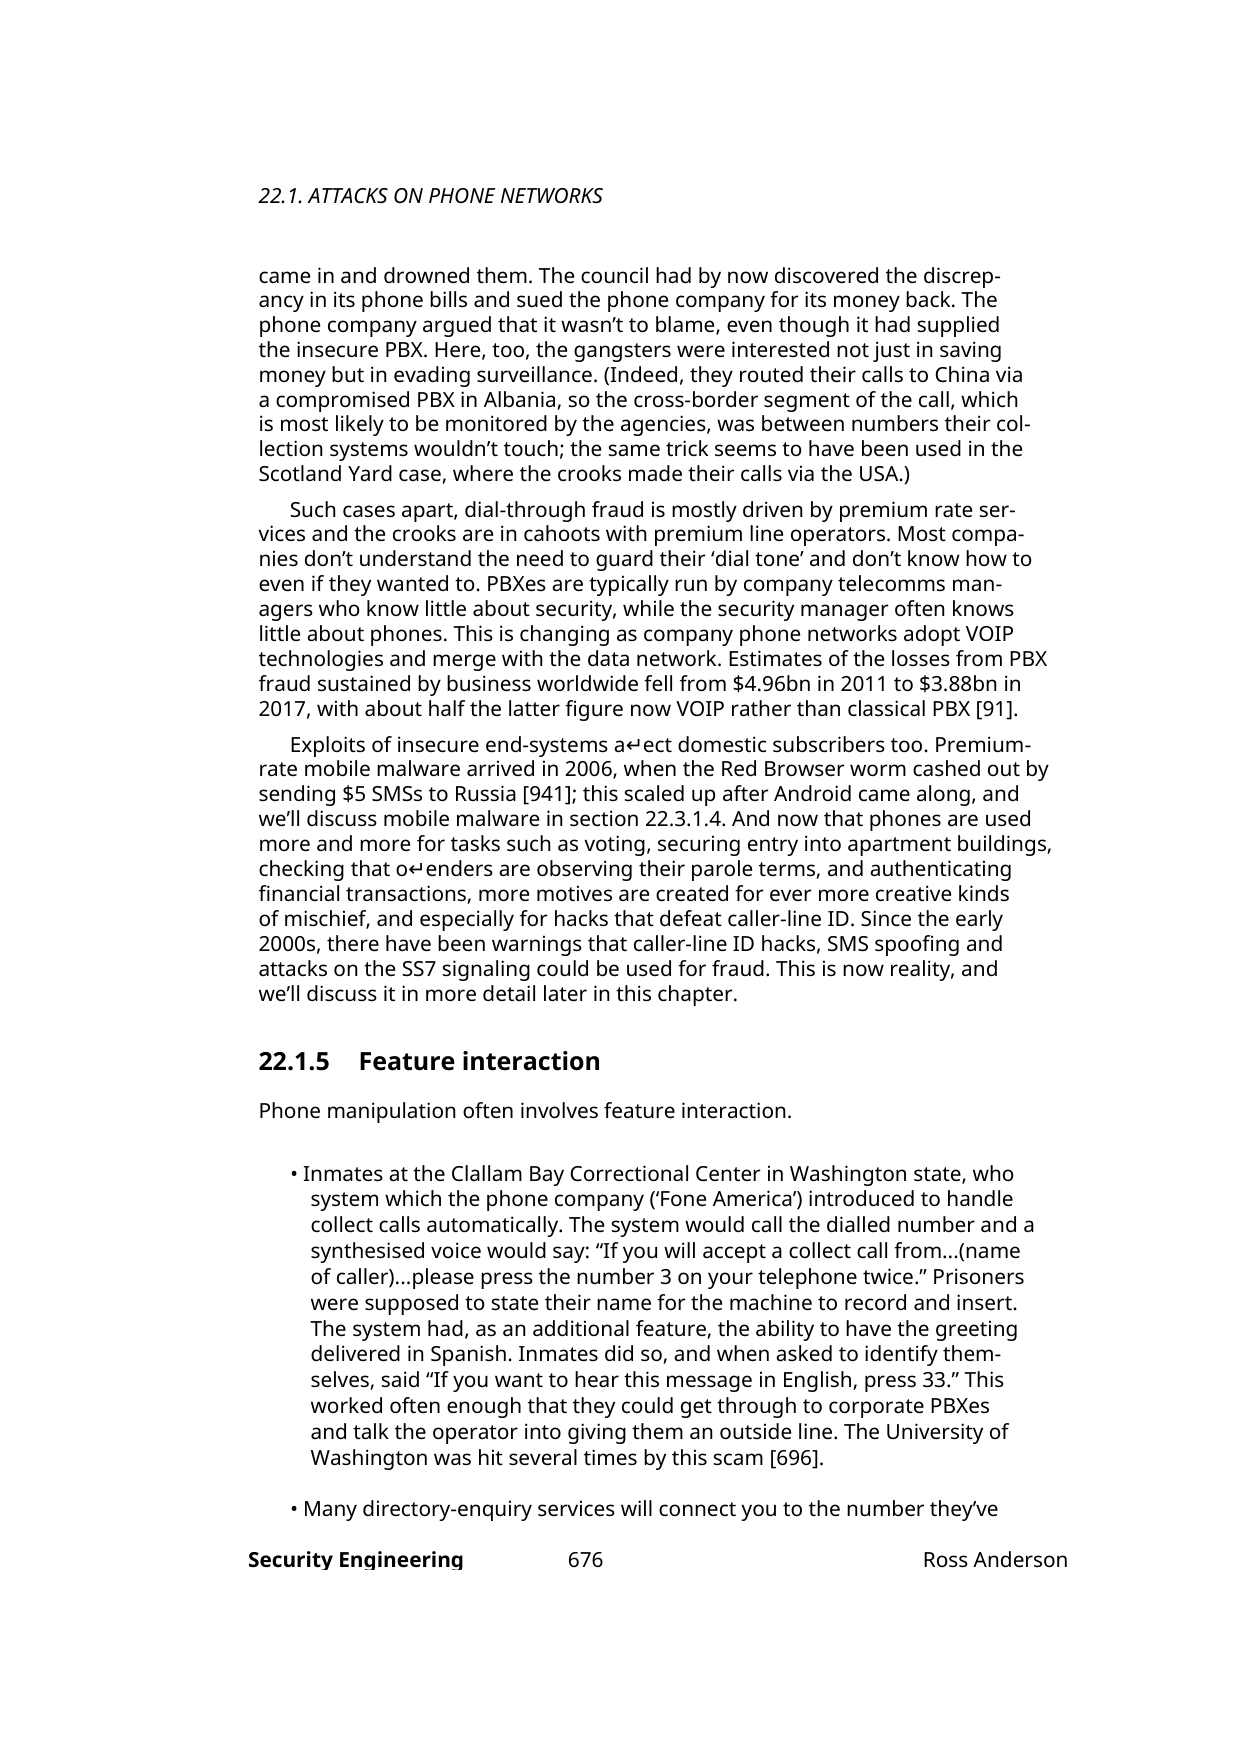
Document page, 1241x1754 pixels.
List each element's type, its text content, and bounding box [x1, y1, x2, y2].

text 22.1.5 Feature interaction [150, 1050, 1090, 1075]
text • Inmates at the Clallam Bay Correctional Center in Washington state, who system which the phone company (‘Fone America’) introduced to handle collect calls automatically. The system would call the dialled number and a synthesised voice would say: “If you will accept a collect call from...(name of caller)...please press the number 3 on your telephone twice.” Prisoners were supposed to state their name for the machine to record and insert. The system had, as an additional feature, the ability to have the greeting delivered in Spanish. Inmates did so, and when asked to identify them- selves, said “If you want to hear this message in English, press 33.” This worked often enough that they could get through to corporate PBXes and talk the operator into giving them an outside line. The University of Washington was hit several times by this scam [696]. [150, 1160, 1090, 1470]
text 22.1. ATTACKS ON PHONE NETWORKS [150, 187, 1090, 208]
table_header Security Engineering [194, 1537, 507, 1569]
text Phone manipulation often involves feature interaction. [150, 1102, 1090, 1123]
text Exploits of insecure end-systems a↵ect domestic subscribers too. Premium- [150, 736, 1090, 757]
text Such cases apart, dial-through fraud is mostly driven by premium rate ser- [150, 501, 1090, 522]
text rate mobile malware arrived in 2006, when the Red Browser worm cashed out by sending $5 SMSs to Russia [941]; this scaled up after Android came along, and we’ll discuss mobile malware in section 22.3.1.4. And now that phones are used more and more for tasks such as voting, securing entry into apartment buildings, checking that o↵enders are observing their parole terms, and authenticating ﬁnancial transactions, more motives are created for ever more creative kinds of mischief, and especially for hacks that defeat caller-line ID. Since the early 2000s, there have been warnings that caller-line ID hacks, SMS spooﬁng and attacks on the SS7 signaling could be used for fraud. This is now reality, and we’ll discuss it in more detail later in this chapter. [150, 757, 1090, 1007]
table_header Ross Anderson [821, 1537, 1134, 1569]
text vices and the crooks are in cahoots with premium line operators. Most compa- nies don’t understand the need to guard their ‘dial tone’ and don’t know how to even if they wanted to. PBXes are typically run by company telecomms man- agers who know little about security, while the security manager often knows little about phones. This is changing as company phone networks adopt VOIP technologies and merge with the data network. Estimates of the losses from PBX fraud sustained by business worldwide fell from $4.96bn in 2011 to $3.88bn in 2017, with about half the latter ﬁgure now VOIP rather than classical PBX [91]. [150, 522, 1090, 722]
table_header 676 [507, 1537, 821, 1569]
text came in and drowned them. The council had by now discovered the discrep- ancy in its phone bills and sued the phone company for its money back. The phone company argued that it wasn’t to blame, even though it had supplied the insecure PBX. Here, too, the gangsters were interested not just in saving money but in evading surveillance. (Indeed, they routed their calls to China via a compromised PBX in Albania, so the cross-border segment of the call, which is most likely to be monitored by the agencies, was between numbers their col- lection systems wouldn’t touch; the same trick seems to have been used in the Scotland Yard case, where the crooks made their calls via the USA.) [150, 263, 1090, 486]
text • Many directory-enquiry services will connect you to the number they’ve [150, 1488, 1090, 1524]
